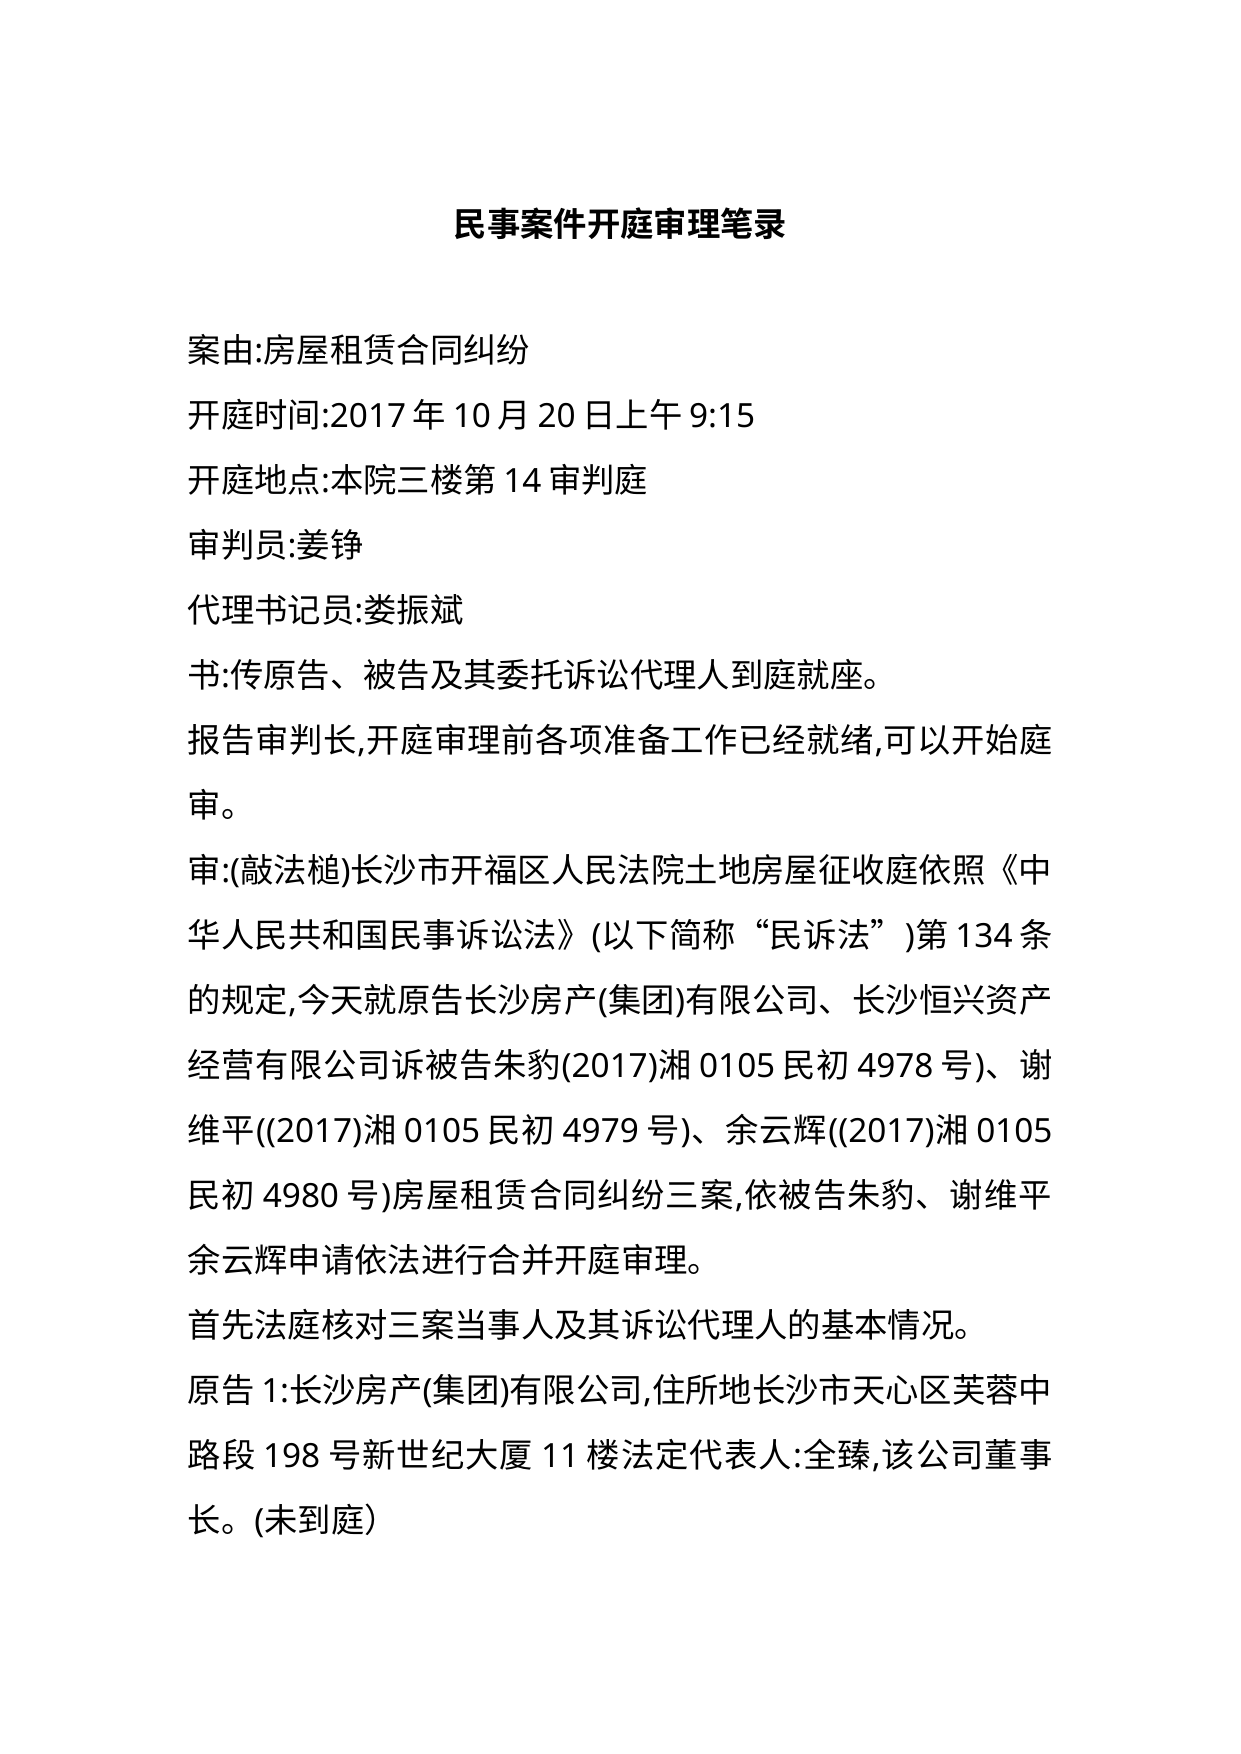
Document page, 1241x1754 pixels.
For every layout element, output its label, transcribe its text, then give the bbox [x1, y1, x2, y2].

text 开庭地点:本院三楼第14审判庭 [187, 446, 1053, 511]
text 案由:房屋租赁合同纠纷 [187, 316, 1053, 381]
text 书:传原告、被告及其委托诉讼代理人到庭就座。 [187, 641, 1053, 706]
text 审判员:姜铮 [187, 511, 1053, 576]
text 首先法庭核对三案当事人及其诉讼代理人的基本情况。 [187, 1291, 1053, 1356]
text 代理书记员:娄振斌 [187, 576, 1053, 641]
subtitle 民事案件开庭审理笔录 [187, 189, 1053, 254]
text 报告审判长,开庭审理前各项准备工作已经就绪,可以开始庭审。 [187, 706, 1053, 836]
text 开庭时间:2017年10月20日上午9:15 [187, 381, 1053, 446]
text 原告1:长沙房产(集团)有限公司,住所地长沙市天心区芙蓉中路段198号新世纪大厦11楼法定代表人:全臻,该公司董事长。(未到庭） [187, 1356, 1053, 1551]
text 审:(敲法槌)长沙市开福区人民法院土地房屋征收庭依照《中华人民共和国民事诉讼法》(以下简称“民诉法”)第134条的规定,今天就原告长沙房产(集团)有限公司、长沙恒兴资产经营有限公司诉被告朱豹(2017)湘0105民初4978号)、谢维平((2017)湘0105民初4979号)、余云辉((2017)湘0105民初4980号)房屋租赁合同纠纷三案,依被告朱豹、谢维平、余云辉申请依法进行合并开庭审理。 [187, 836, 1053, 1291]
